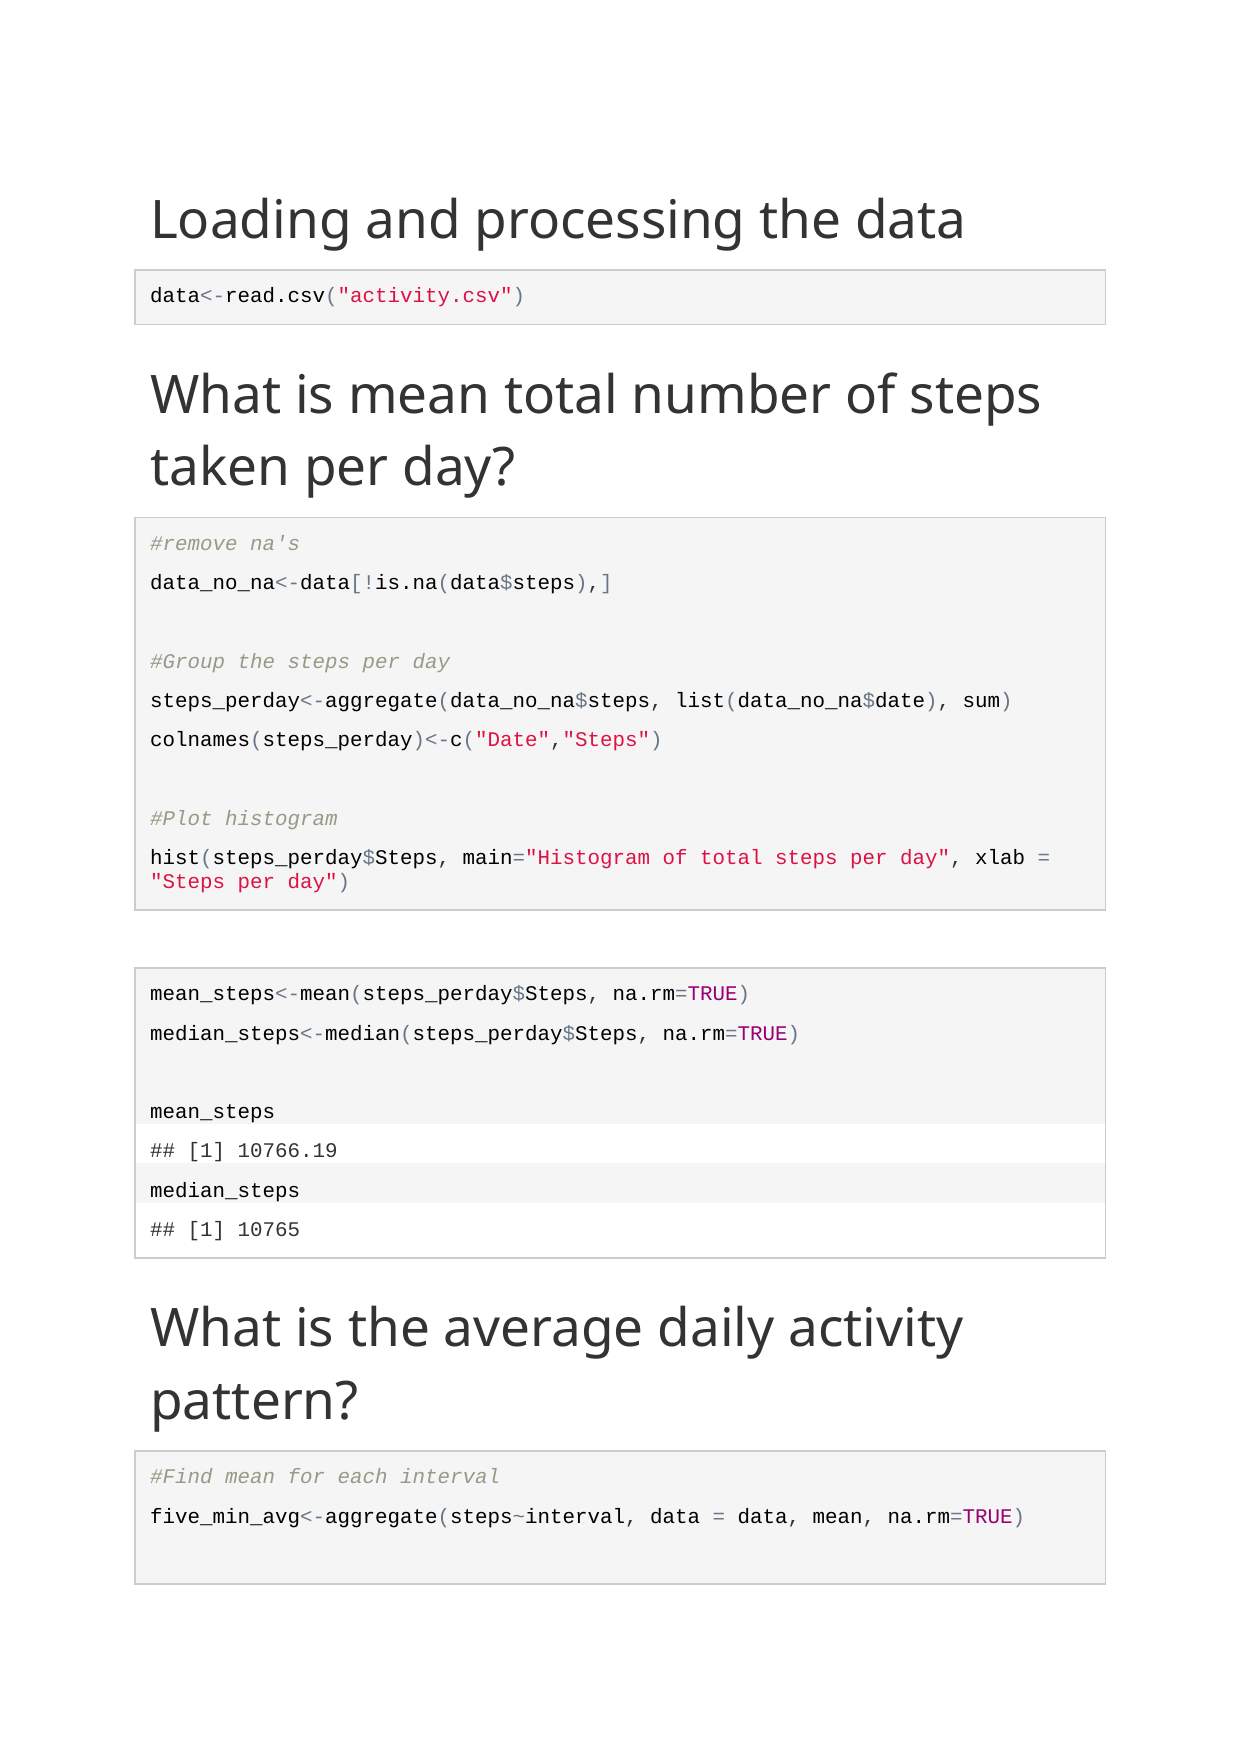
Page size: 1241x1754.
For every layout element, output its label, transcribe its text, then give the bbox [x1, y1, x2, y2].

text ## [1] 10766.19 [136, 1124, 1105, 1163]
text What is the average daily activity pattern? [150, 1290, 1090, 1435]
text data_no_na<-data[!is.na(data$steps),] [136, 556, 1105, 595]
text mean_steps [136, 1085, 1105, 1124]
text five_min_avg<-aggregate(steps~interval, data = data, mean, na.rm=TRUE) [136, 1489, 1105, 1529]
text mean_steps<-mean(steps_perday$Steps, na.rm=TRUE) [136, 969, 1105, 1006]
text #Plot histogram [136, 792, 1105, 831]
text #Group the steps per day [136, 635, 1105, 674]
text #remove na's [136, 518, 1105, 556]
text Loading and processing the data [150, 181, 1090, 254]
text data<-read.csv("activity.csv") [136, 271, 1105, 324]
text median_steps<-median(steps_perday$Steps, na.rm=TRUE) [136, 1006, 1105, 1046]
text hist(steps_perday$Steps, main="Histogram of total steps per day", xlab = "Steps per day") [136, 831, 1105, 909]
text steps_perday<-aggregate(data_no_na$steps, list(data_no_na$date), sum) [136, 674, 1105, 713]
text colnames(steps_perday)<-c("Date","Steps") [136, 713, 1105, 752]
text ## [1] 10765 [136, 1203, 1105, 1257]
text median_steps [136, 1163, 1105, 1203]
text What is mean total number of steps taken per day? [150, 356, 1090, 501]
text #Find mean for each interval [136, 1452, 1105, 1489]
